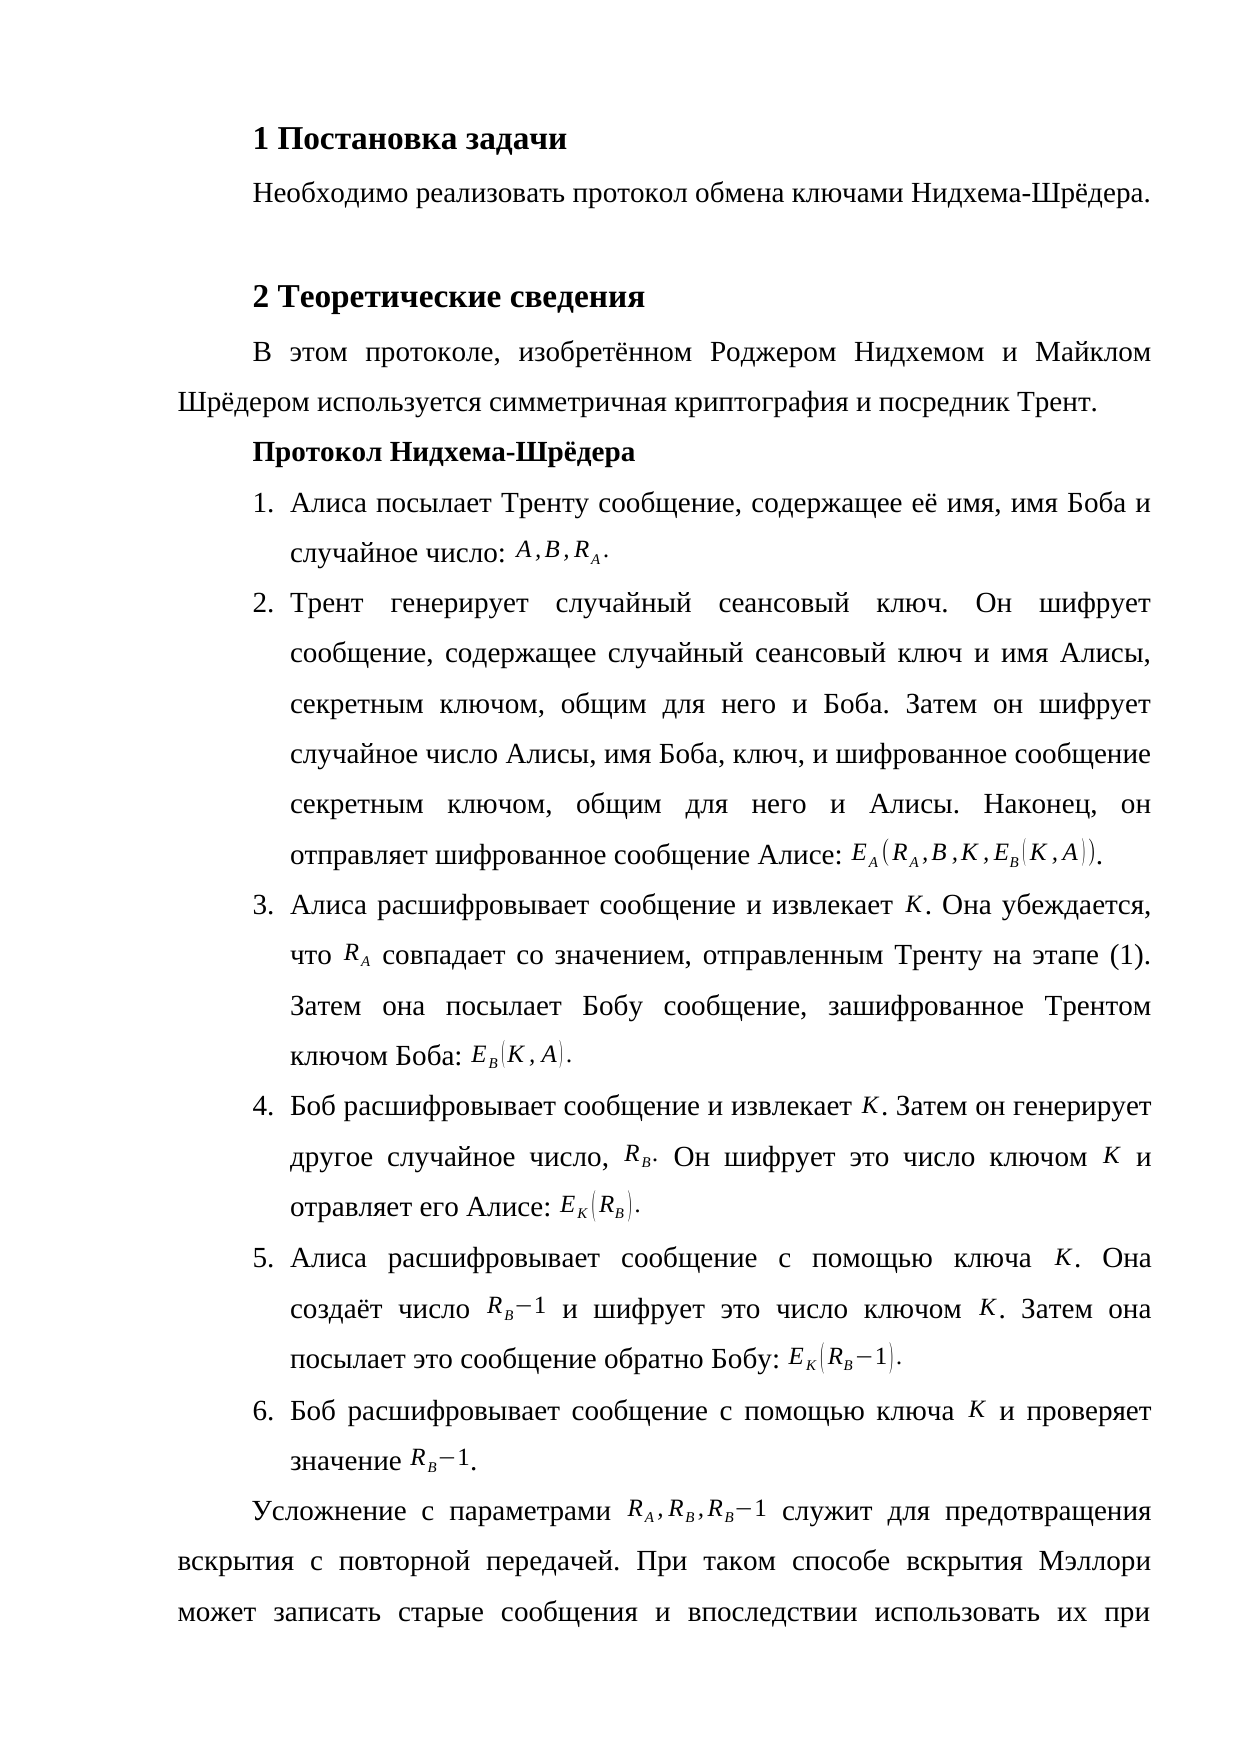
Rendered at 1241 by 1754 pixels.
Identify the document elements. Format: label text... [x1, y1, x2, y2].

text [177, 1493, 1152, 1627]
list Трент генерирует случайный сеансовый ключ. Он шифрует сообщение, содержащее случайный сеансовый ключ и имя Алисы, секретным ключом, общим для него и Боба. Затем он шифрует случайное число Алисы, имя Боба, ключ, и шифрованное сообщение секретным ключом, общим для него и Алисы. Наконец, он отправляет шифрованное сообщение Алисе: . [252, 585, 1152, 870]
list Боб расшифровывает сообщение с помощью ключа и проверяет значение . [252, 1393, 1152, 1476]
text 1 Постановка задачи [177, 118, 1152, 156]
list Алиса расшифровывает сообщение и извлекает . Она убеждается, что совпадает со значением, отправленным Тренту на этапе (1). Затем она посылает Бобу сообщение, зашифрованное Трентом ключом Боба: [252, 887, 1152, 1072]
list Алиса посылает Тренту сообщение, содержащее её имя, имя Боба и случайное число: [252, 485, 1152, 568]
text 2 Теоретические сведения [177, 276, 1152, 314]
list Алиса расшифровывает сообщение с помощью ключа . Она создаёт число и шифрует это число ключом . Затем она посылает это сообщение обратно Бобу: [252, 1241, 1152, 1376]
text В этом протоколе, изобретённом Роджером Нидхемом и Майклом Шрёдером используется симметричная криптография и посредник Трент. [177, 334, 1152, 418]
list Боб расшифровывает сообщение и извлекает . Затем он генерирует другое случайное число, Он шифрует это число ключом и отравляет его Алисе: [252, 1088, 1152, 1224]
text Необходимо реализовать протокол обмена ключами Нидхема-Шрёдера. [177, 176, 1152, 209]
text Протокол Нидхема-Шрёдера [177, 434, 1152, 468]
